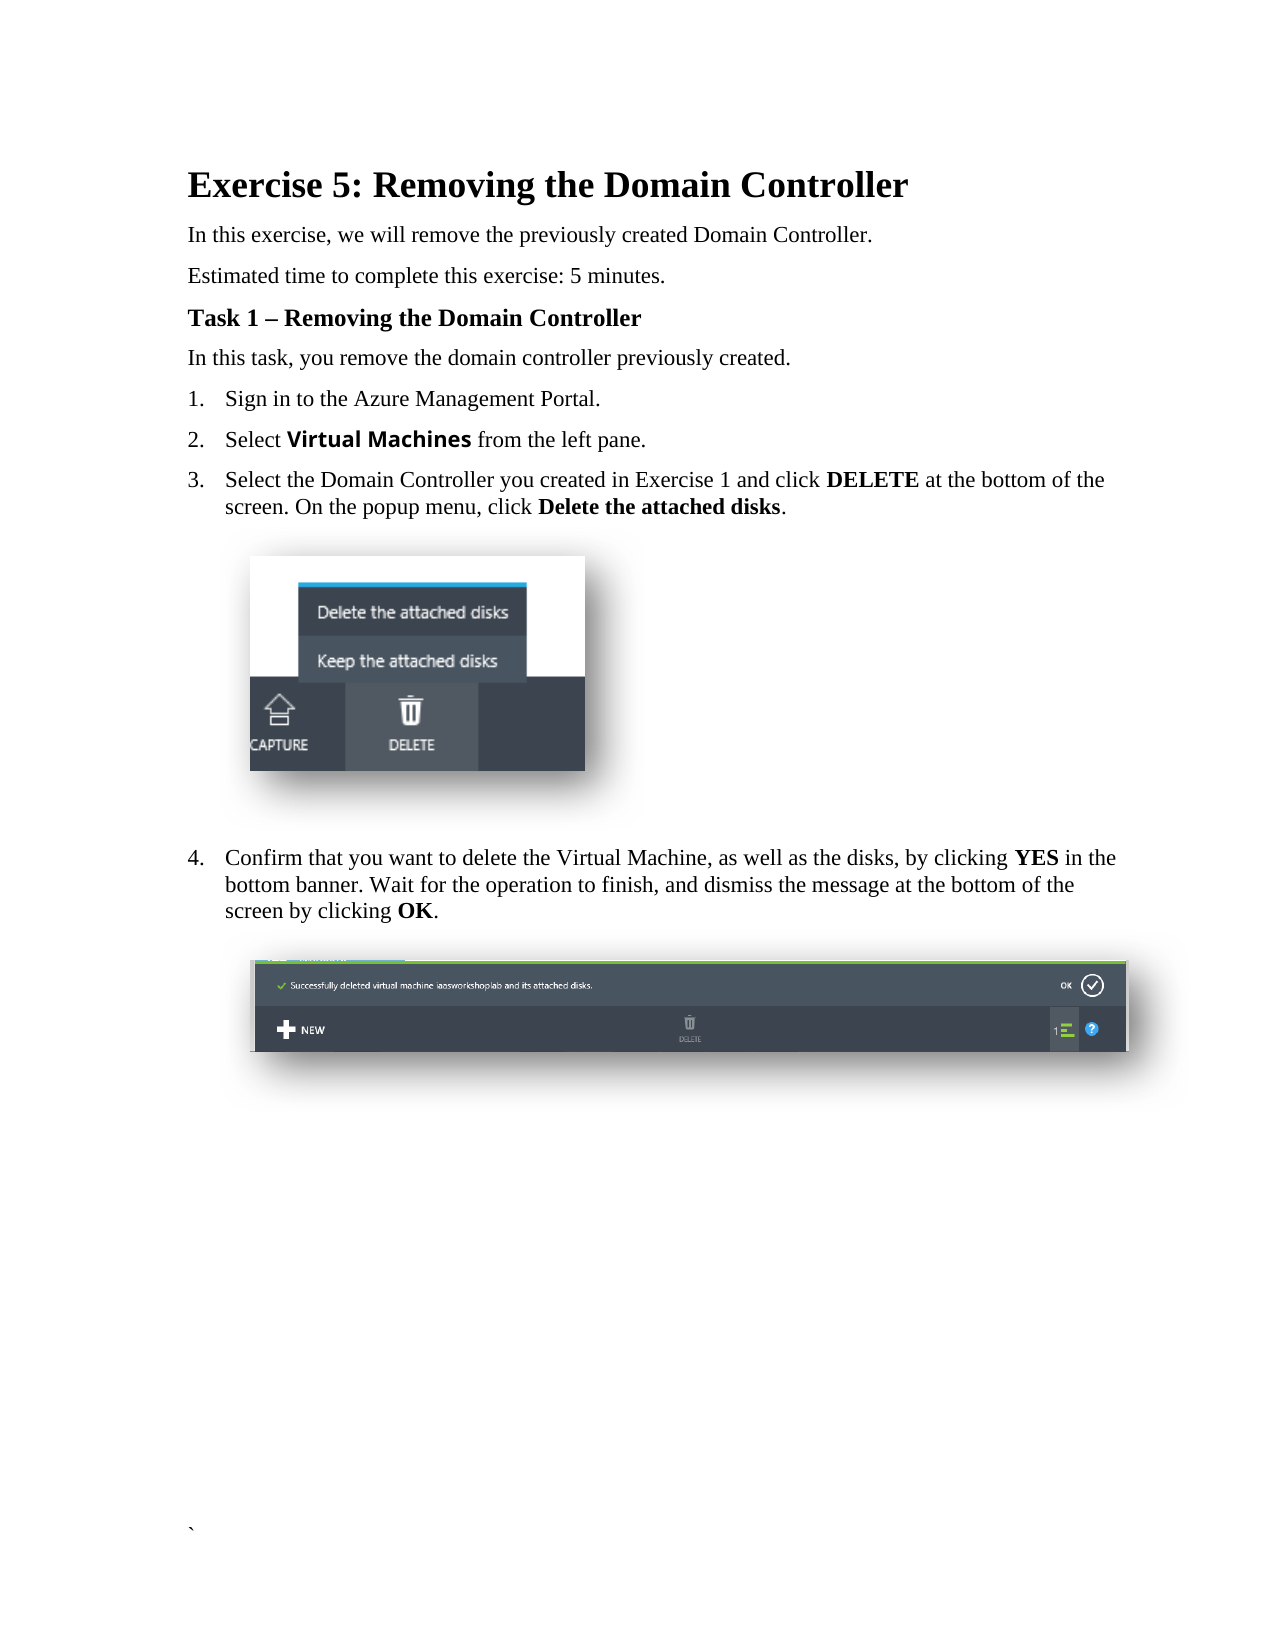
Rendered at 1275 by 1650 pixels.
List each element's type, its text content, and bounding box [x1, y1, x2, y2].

picture [250, 556, 585, 771]
subtitle Exercise 5: Removing the Domain Controller [187, 162, 1125, 206]
list Select Virtual Machines from the left pane. [187, 424, 1125, 454]
picture [250, 960, 1129, 1052]
text In this task, you remove the domain controller previously created. [187, 344, 1125, 371]
text Estimated time to complete this exercise: 5 minutes. [187, 262, 1125, 288]
list Sign in to the Azure Management Portal. [187, 385, 1125, 412]
list Confirm that you want to delete the Virtual Machine, as well as the disks, by clicking YES in the bottom banner. Wait for the operation to finish, and dismiss the message at the bottom of the screen by clicking OK. [187, 844, 1125, 923]
subtitle Task 1 – Removing the Domain Controller [187, 303, 1125, 332]
list Select the Domain Controller you created in Exercise 1 and click DELETE at the bottom of the screen. On the popup menu, click Delete the attached disks. [187, 466, 1125, 519]
text In this exercise, we will remove the previously created Domain Controller. [187, 221, 1125, 248]
